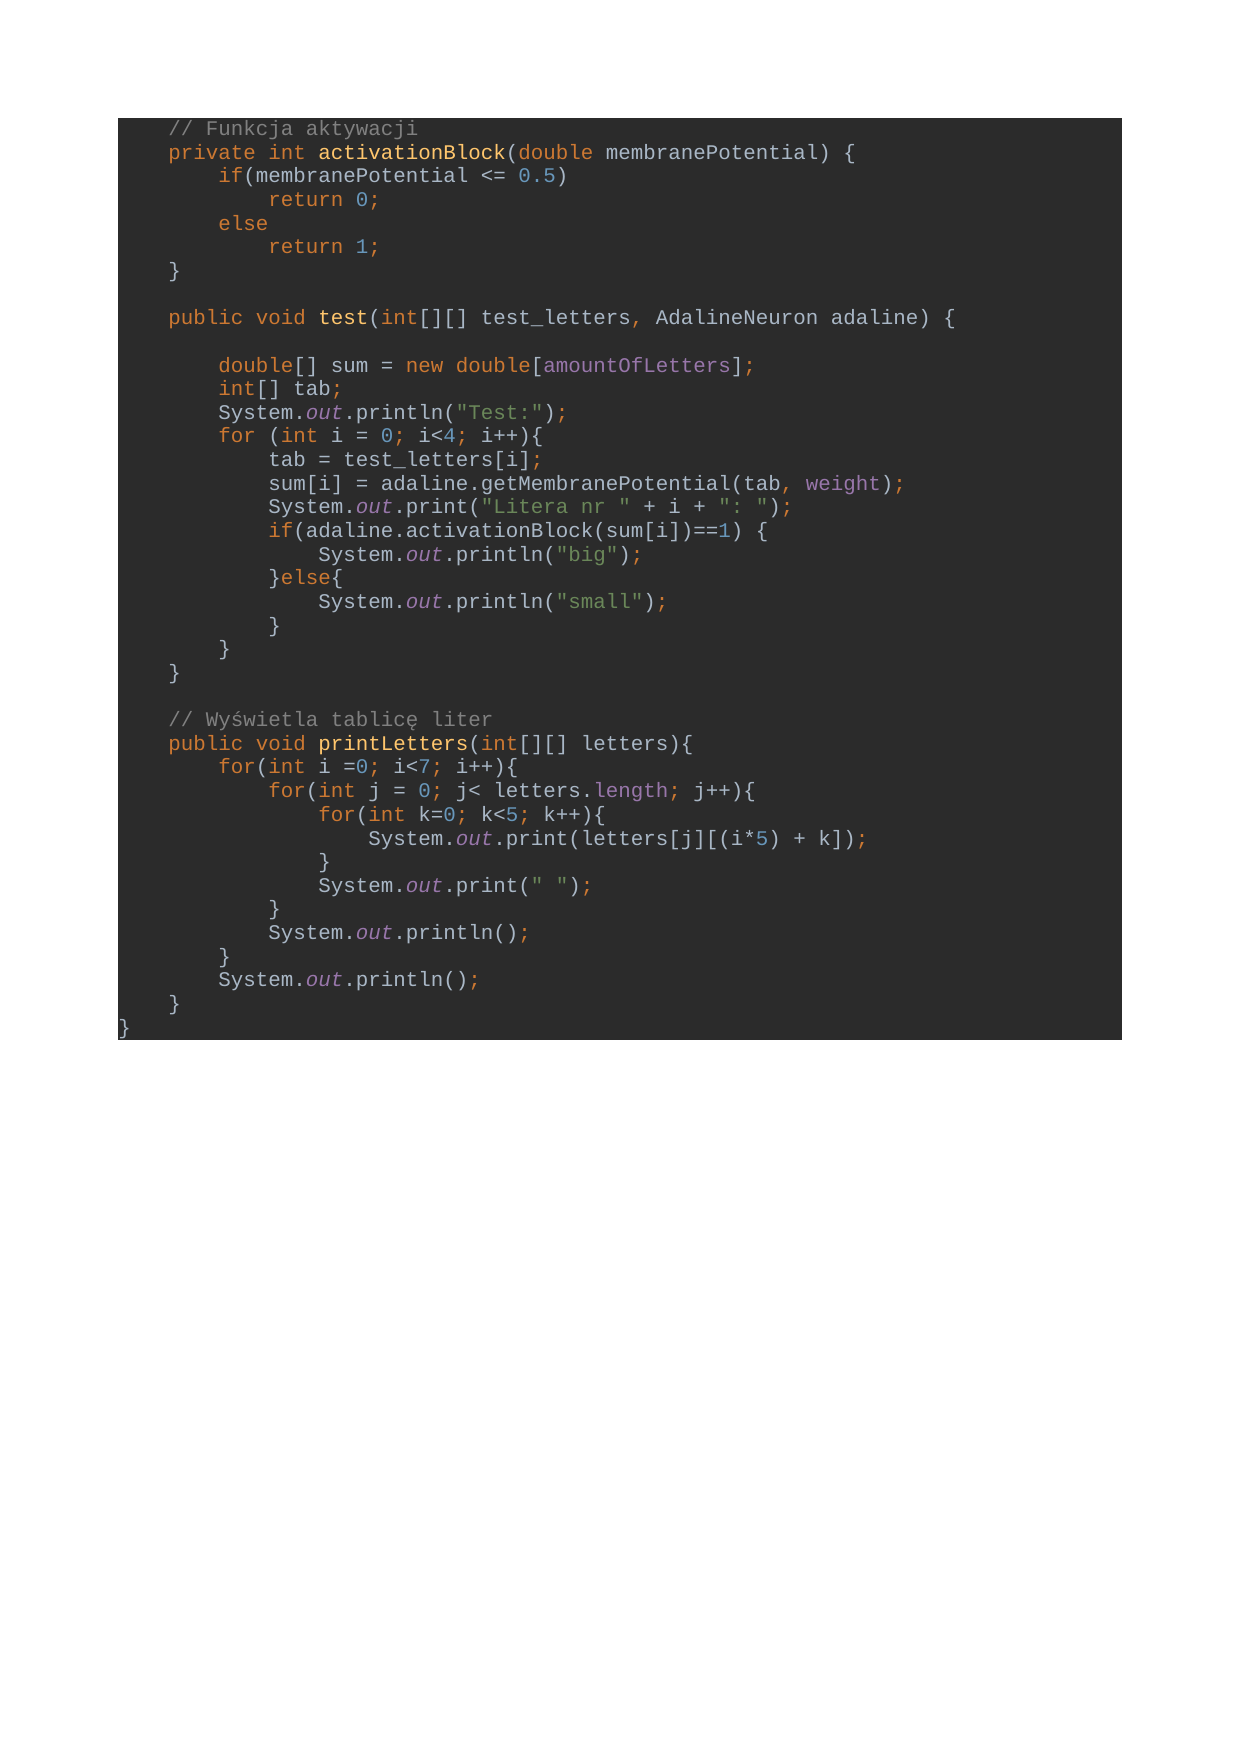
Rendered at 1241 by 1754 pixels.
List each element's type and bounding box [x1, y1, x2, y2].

text [118, 118, 1122, 1040]
